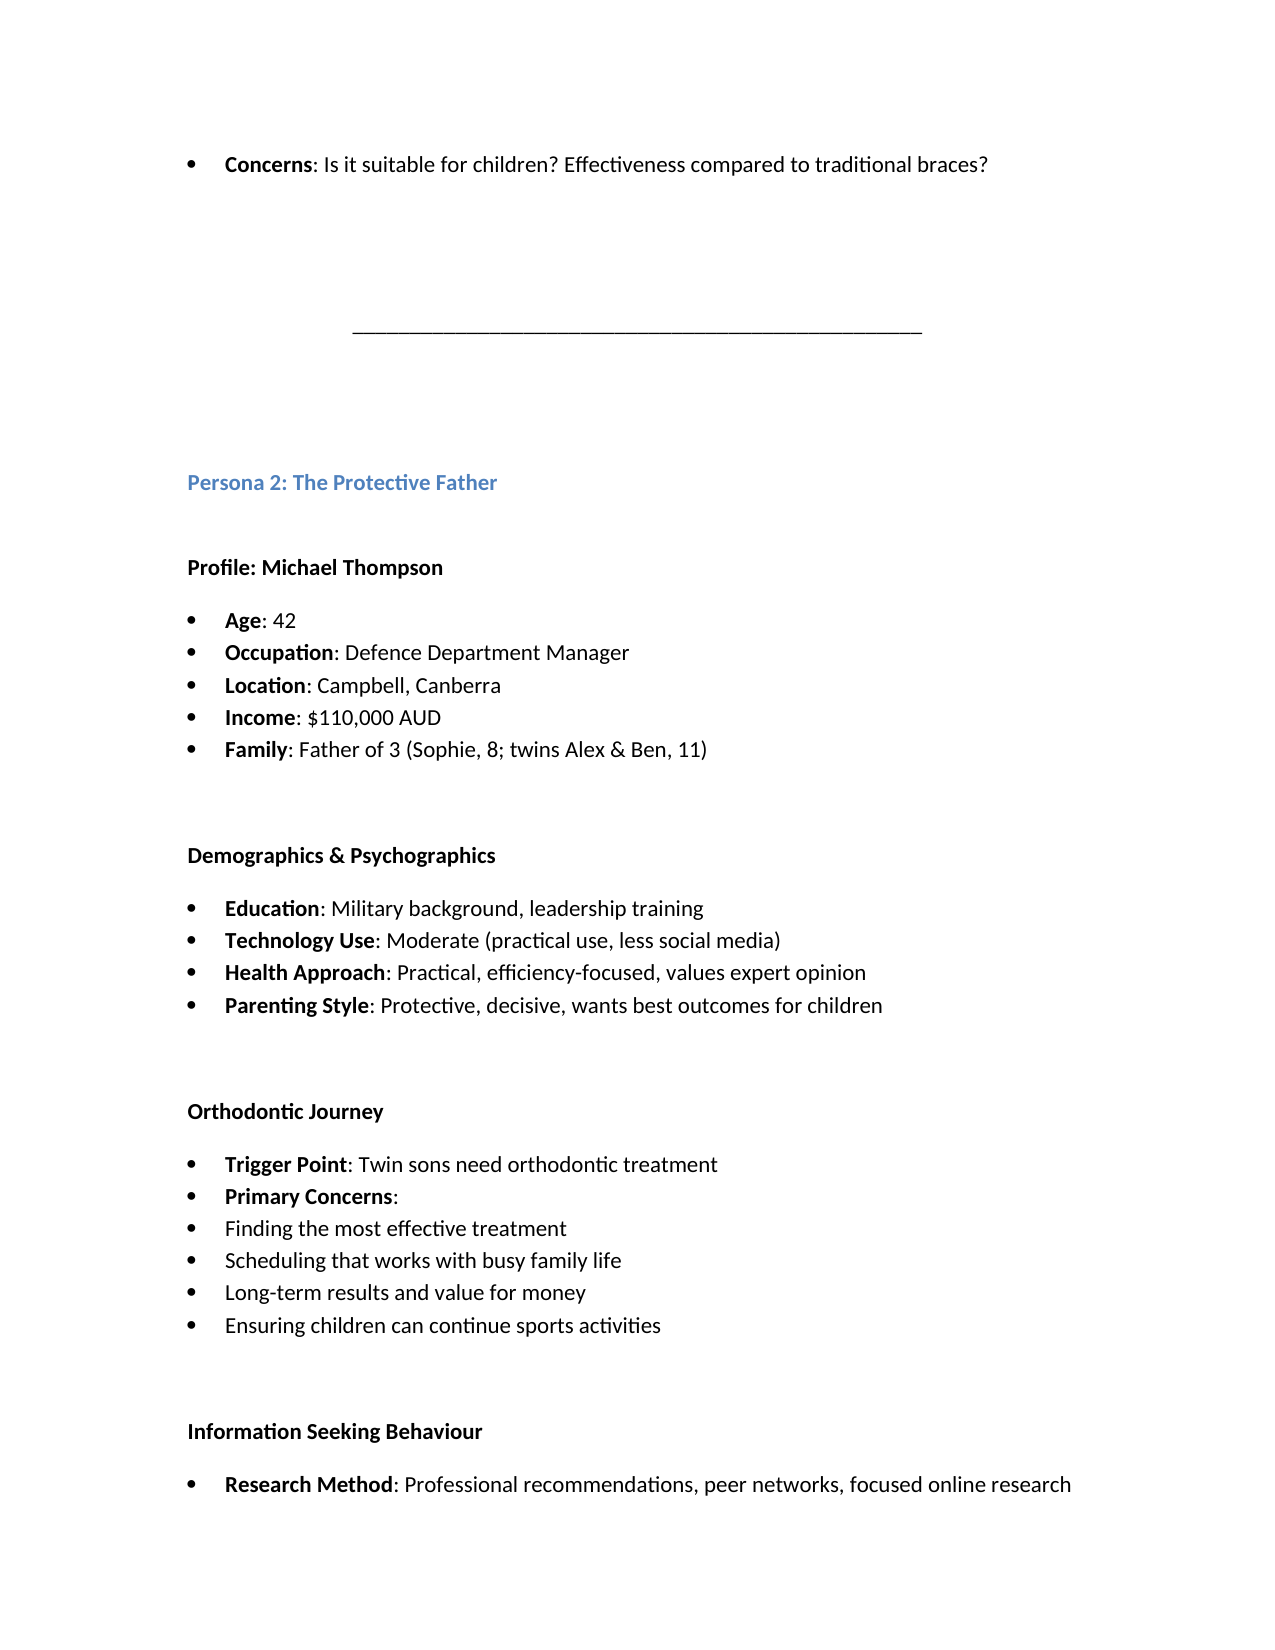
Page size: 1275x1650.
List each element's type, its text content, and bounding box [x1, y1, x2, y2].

list Health Approach: Practical, efficiency-focused, values expert opinion [187, 958, 1087, 987]
text Information Seeking Behaviour [187, 1417, 1087, 1445]
list Trigger Point: Twin sons need orthodontic treatment [187, 1150, 1087, 1178]
list Location: Campbell, Canberra [187, 671, 1087, 699]
list Ensuring children can continue sports activities [187, 1311, 1087, 1339]
text __________________________________________________ [187, 309, 1087, 337]
list Research Method: Professional recommendations, peer networks, focused online research [187, 1470, 1087, 1498]
list Finding the most effective treatment [187, 1214, 1087, 1242]
list Concerns: Is it suitable for children? Effectiveness compared to traditional braces? [187, 150, 1087, 178]
list Age: 42 [187, 606, 1087, 634]
list Scheduling that works with busy family life [187, 1246, 1087, 1274]
list Parenting Style: Protective, decisive, wants best outcomes for children [187, 991, 1087, 1019]
text Orthodontic Journey [187, 1097, 1087, 1125]
list Occupation: Defence Department Manager [187, 638, 1087, 667]
text Demographics & Psychographics [187, 841, 1087, 869]
subtitle Persona 2: The Protective Father [187, 468, 1087, 496]
list Primary Concerns: [187, 1182, 1087, 1210]
list Family: Father of 3 (Sophie, 8; twins Alex & Ben, 11) [187, 735, 1087, 763]
text Profile: Michael Thompson [187, 553, 1087, 581]
list Income: $110,000 AUD [187, 703, 1087, 731]
list Long-term results and value for money [187, 1278, 1087, 1307]
list Technology Use: Moderate (practical use, less social media) [187, 926, 1087, 954]
list Education: Military background, leadership training [187, 894, 1087, 922]
